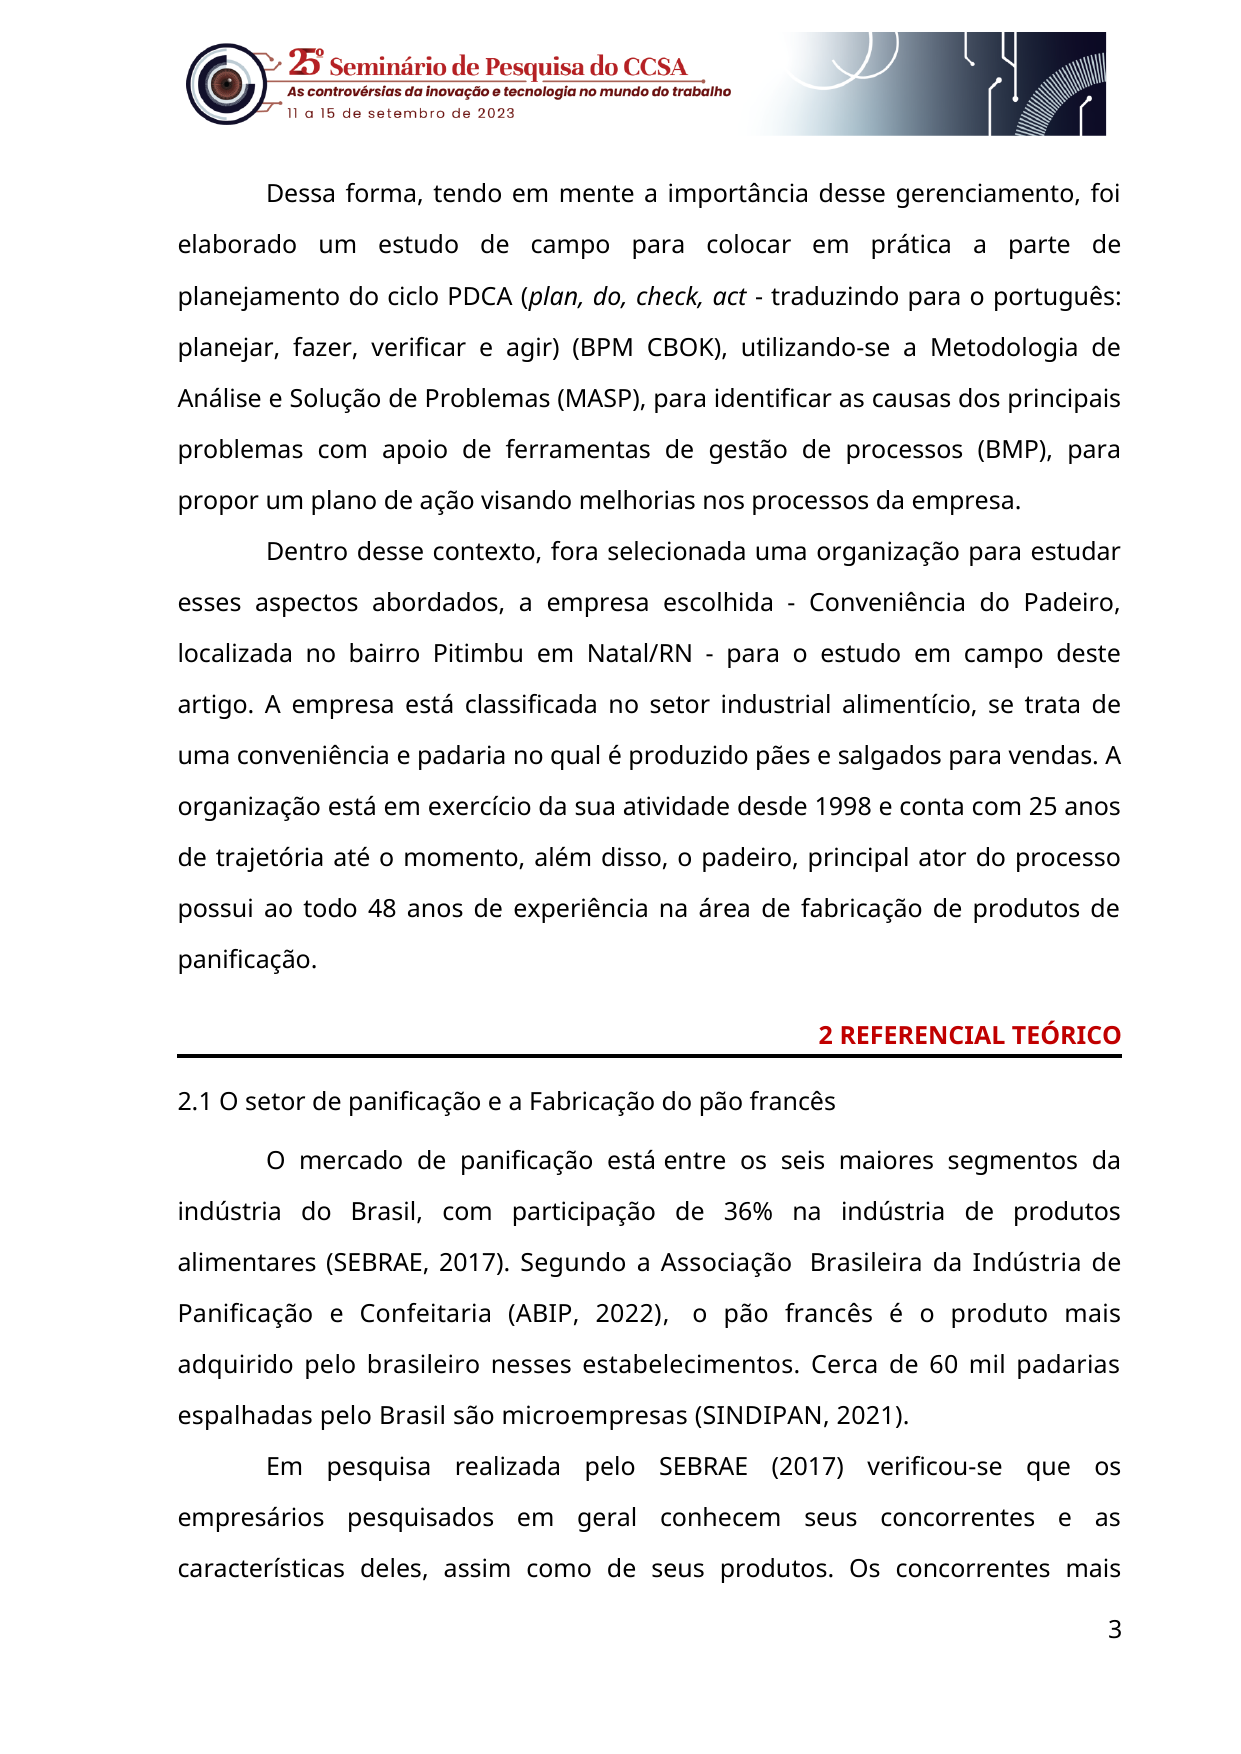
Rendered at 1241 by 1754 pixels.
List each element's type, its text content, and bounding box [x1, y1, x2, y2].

text Dessa forma, tendo em mente a importância desse gerenciamento, foi elaborado um estudo de campo para colocar em prática a parte de planejamento do ciclo PDCA (plan, do, check, act - traduzindo para o português: planejar, fazer, verificar e agir) (BPM CBOK), utilizando-se a Metodologia de Análise e Solução de Problemas (MASP), para identificar as causas dos principais problemas com apoio de ferramentas de gestão de processos (BMP), para propor um plano de ação visando melhorias nos processos da empresa. [177, 176, 1122, 516]
text Dentro desse contexto, fora selecionada uma organização para estudar esses aspectos abordados, a empresa escolhida - Conveniência do Padeiro, localizada no bairro Pitimbu em Natal/RN - para o estudo em campo deste artigo. A empresa está classificada no setor industrial alimentício, se trata de uma conveniência e padaria no qual é produzido pães e salgados para vendas. A organização está em exercício da sua atividade desde 1998 e conta com 25 anos de trajetória até o momento, além disso, o padeiro, principal ator do processo possui ao todo 48 anos de experiência na área de fabricação de produtos de panificação. [177, 533, 1122, 976]
subtitle 2.1 O setor de panificação e a Fabricação do pão francês [177, 1083, 1122, 1118]
picture [173, 32, 1107, 136]
text O mercado de panificação está entre os seis maiores segmentos da indústria do Brasil, com participação de 36% na indústria de produtos alimentares (SEBRAE, 2017). Segundo a Associação Brasileira da Indústria de Panificação e Confeitaria (ABIP, 2022), o pão francês é o produto mais adquirido pelo brasileiro nesses estabelecimentos. Cerca de 60 mil padarias espalhadas pelo Brasil são microempresas (SINDIPAN, 2021). [177, 1143, 1122, 1347]
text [177, 1449, 1122, 1585]
subtitle 2 REFERENCIAL TEÓRICO [177, 1018, 1122, 1054]
text O mercado de panificação está entre os seis maiores segmentos da indústria do Brasil, com participação de 36% na indústria de produtos alimentares (SEBRAE, 2017). Segundo a Associação Brasileira da Indústria de Panificação e Confeitaria (ABIP, 2022), o pão francês é o produto mais adquirido pelo brasileiro nesses estabelecimentos. Cerca de 60 mil padarias espalhadas pelo Brasil são microempresas (SINDIPAN, 2021). [177, 1381, 1122, 1432]
